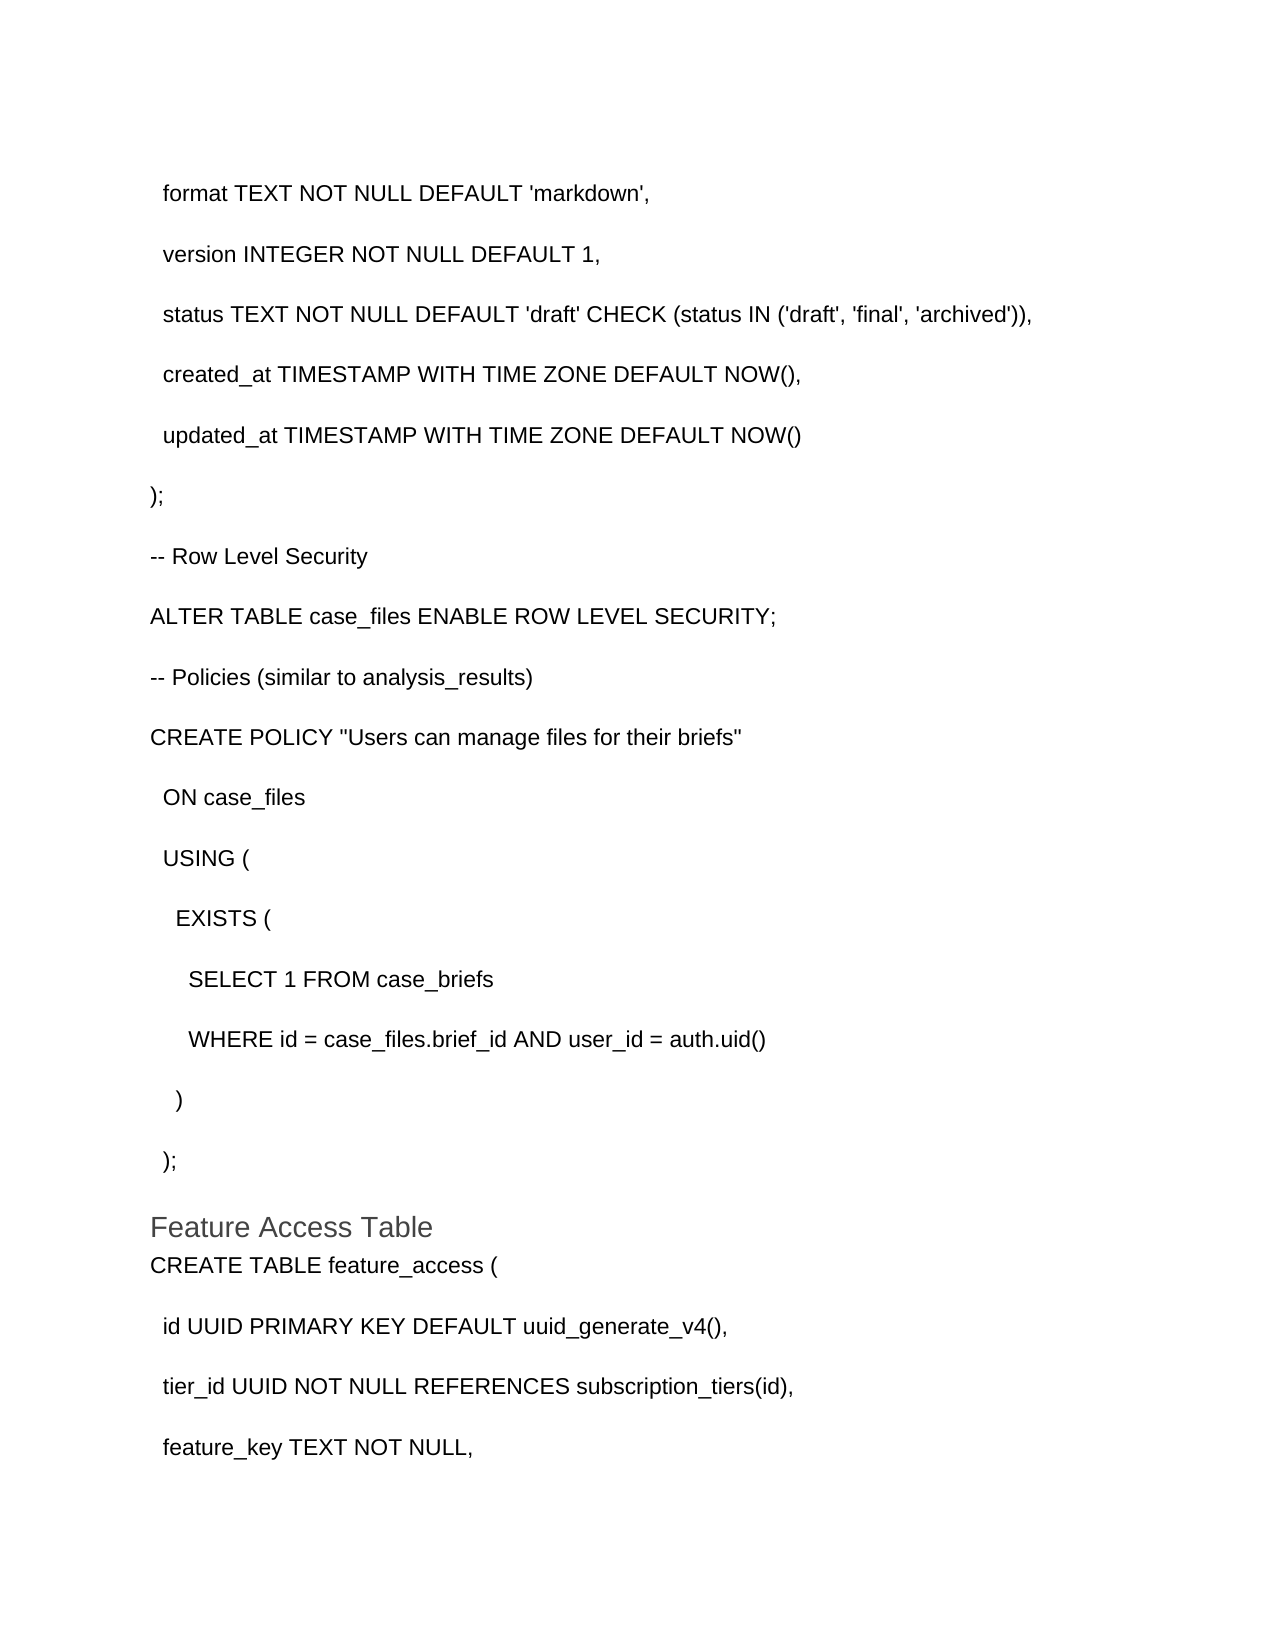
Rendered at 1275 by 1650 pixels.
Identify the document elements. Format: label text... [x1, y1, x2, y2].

text format TEXT NOT NULL DEFAULT 'markdown', [150, 180, 1125, 207]
text -- Policies (similar to analysis_results) [150, 663, 1125, 690]
text version INTEGER NOT NULL DEFAULT 1, [150, 241, 1125, 267]
text CREATE POLICY "Users can manage files for their briefs" [150, 724, 1125, 750]
text updated_at TIMESTAMP WITH TIME ZONE DEFAULT NOW() [150, 422, 1125, 448]
text created_at TIMESTAMP WITH TIME ZONE DEFAULT NOW(), [150, 361, 1125, 388]
text SELECT 1 FROM case_briefs [150, 966, 1125, 992]
text EXISTS ( [150, 905, 1125, 932]
text id UUID PRIMARY KEY DEFAULT uuid_generate_v4(), [150, 1313, 1125, 1339]
text tier_id UUID NOT NULL REFERENCES subscription_tiers(id), [150, 1373, 1125, 1399]
text feature_key TEXT NOT NULL, [150, 1433, 1125, 1460]
text ALTER TABLE case_files ENABLE ROW LEVEL SECURITY; [150, 603, 1125, 629]
text ON case_files [150, 784, 1125, 811]
text ); [150, 482, 1125, 509]
text USING ( [150, 845, 1125, 871]
text WHERE id = case_files.brief_id AND user_id = auth.uid() [150, 1026, 1125, 1052]
text CREATE TABLE feature_access ( [150, 1252, 1125, 1279]
text -- Row Level Security [150, 543, 1125, 569]
text ) [150, 1086, 1125, 1113]
text status TEXT NOT NULL DEFAULT 'draft' CHECK (status IN ('draft', 'final', 'archived')), [150, 301, 1125, 327]
text ); [150, 1147, 1125, 1173]
subtitle Feature Access Table [150, 1210, 1125, 1244]
